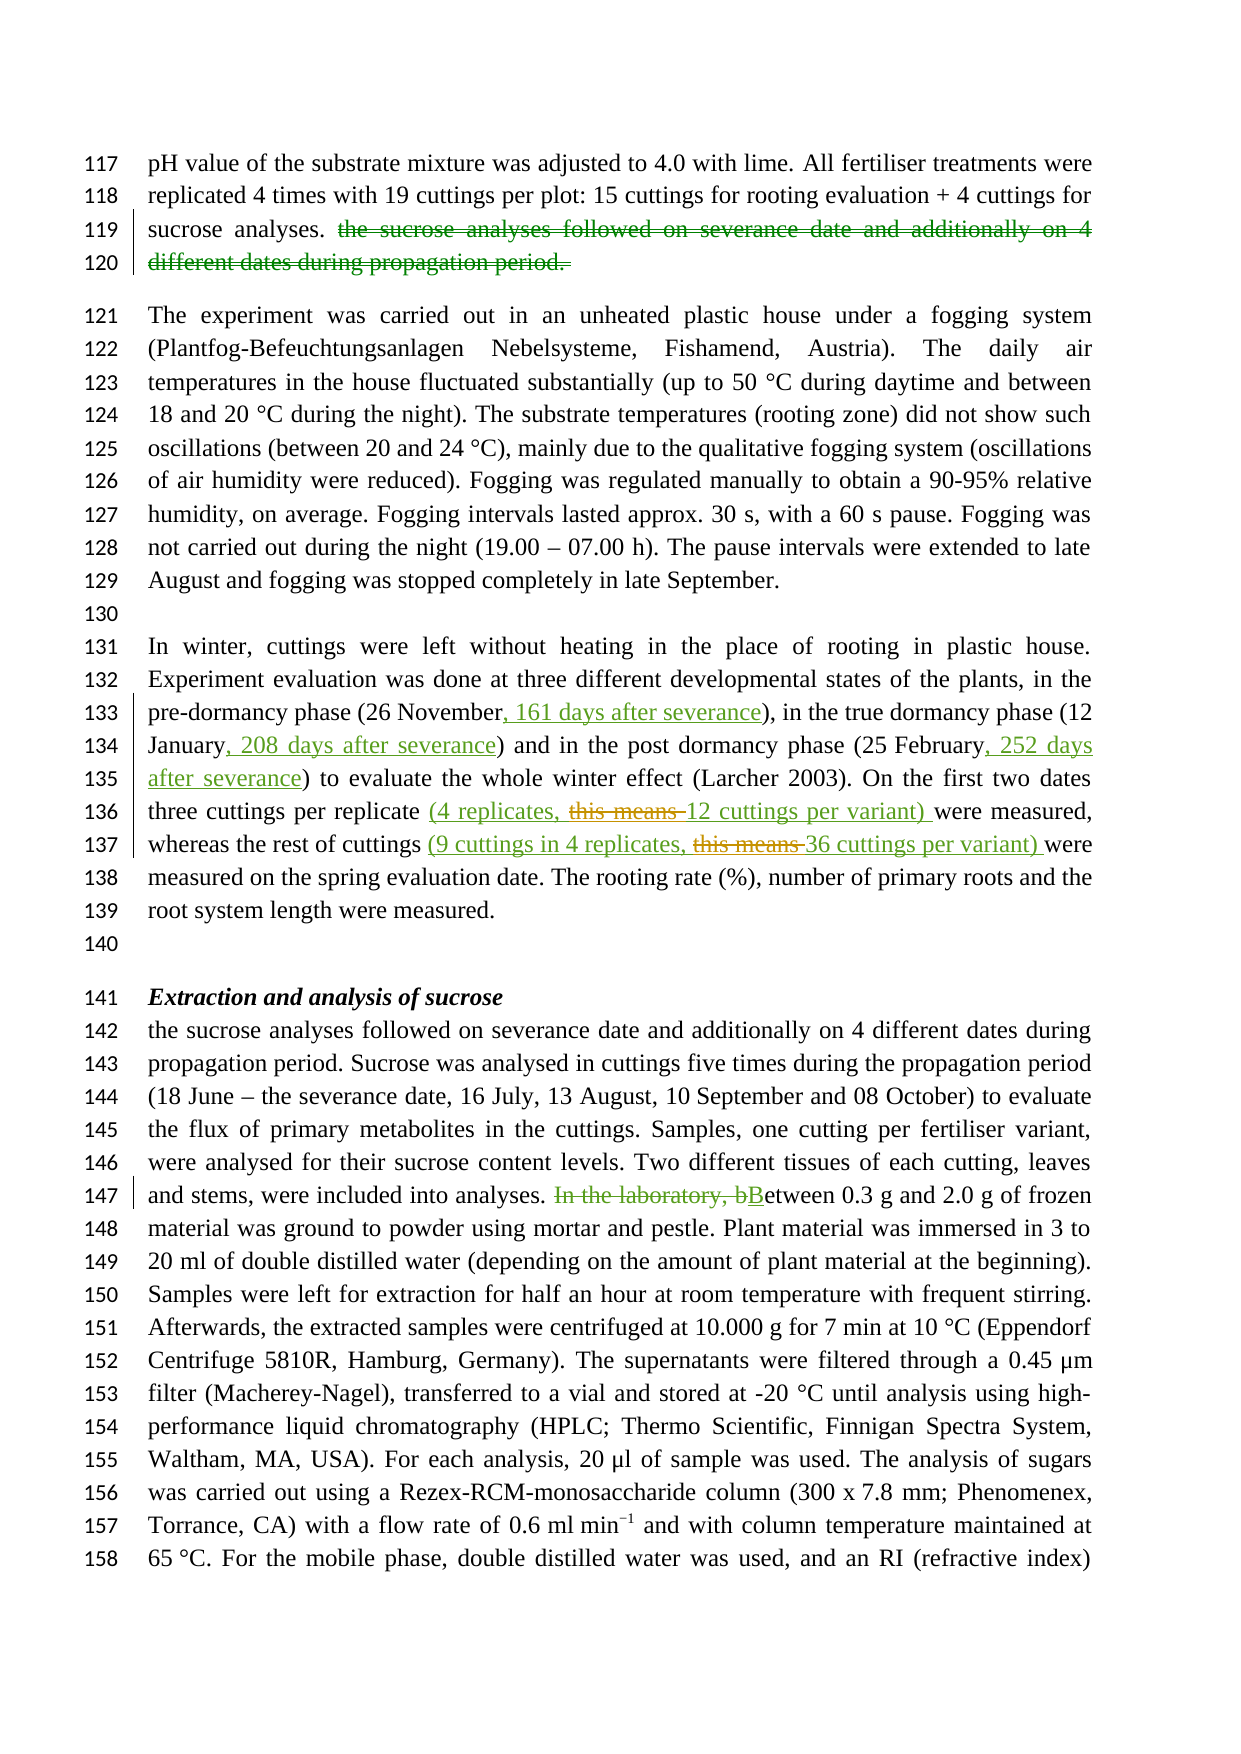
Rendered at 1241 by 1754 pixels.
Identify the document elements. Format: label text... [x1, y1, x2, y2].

text In winter, cuttings were left without heating in the place of rooting in plastic house. Experiment evaluation was done at three different developmental states of the plants, in the pre-dormancy phase (26 November), in the true dormancy phase (12 January) and in the post dormancy phase (25 February) to evaluate the whole winter effect (Larcher 2003). On the first two dates three cuttings per replicate were measured, whereas the rest of cuttings were measured on the spring evaluation date. The rooting rate (%), number of primary roots and the root system length were measured. [148, 631, 1093, 924]
text pH value of the substrate mixture was adjusted to 4.0 with lime. All fertiliser treatments were replicated 4 times with 19 cuttings per plot: 15 cuttings for rooting evaluation + 4 cuttings for sucrose analyses. [148, 148, 1093, 275]
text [148, 1015, 1093, 1572]
text Extraction and analysis of sucrose [148, 982, 1093, 1011]
text The experiment was carried out in an unheated plastic house under a fogging system (Plantfog-Befeuchtungsanlagen Nebelsysteme, Fishamend, Austria). The daily air temperatures in the house fluctuated substantially (up to 50 °C during daytime and between 18 and 20 °C during the night). The substrate temperatures (rooting zone) did not show such oscillations (between 20 and 24 °C), mainly due to the qualitative fogging system (oscillations of air humidity were reduced). Fogging was regulated manually to obtain a 90-95% relative humidity, on average. Fogging intervals lasted approx. 30 s, with a 60 s pause. Fogging was not carried out during the night (19.00 – 07.00 h). The pause intervals were extended to late August and fogging was stopped completely in late September. [148, 301, 1093, 593]
